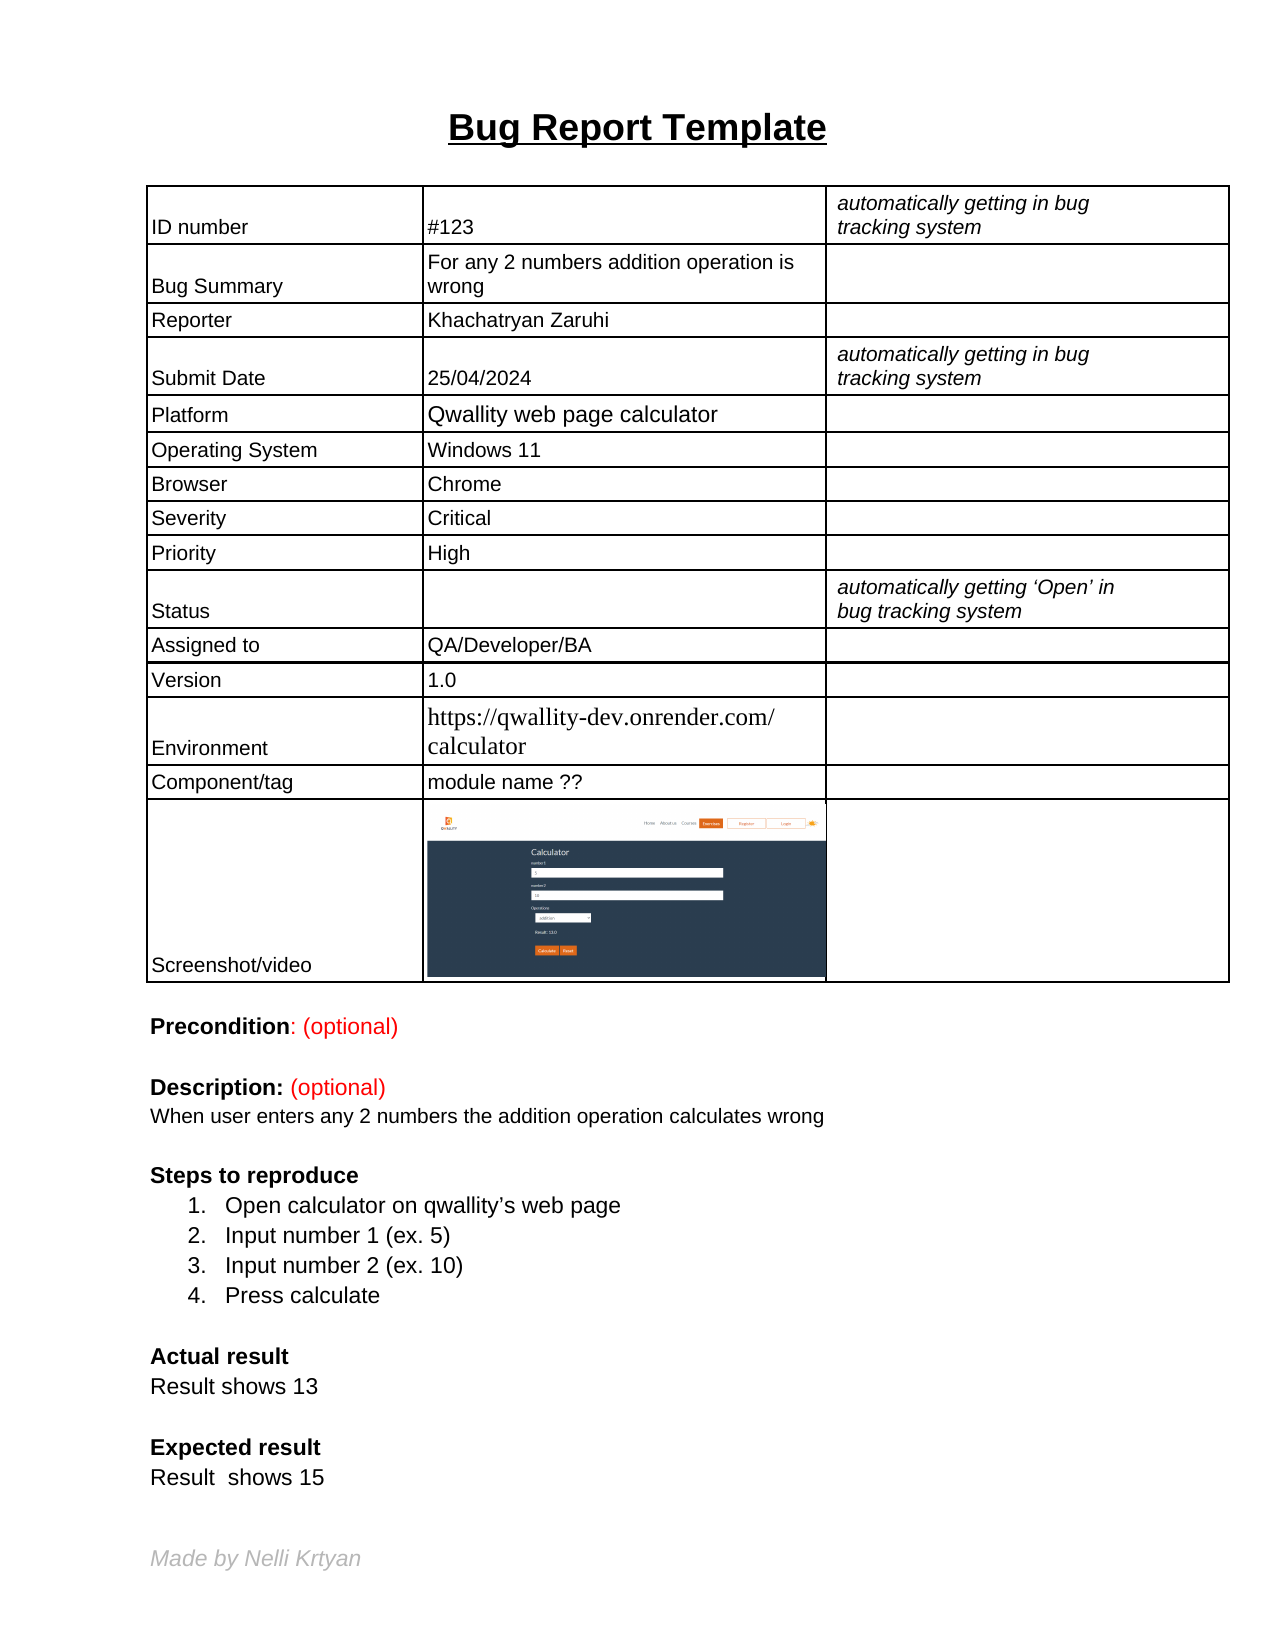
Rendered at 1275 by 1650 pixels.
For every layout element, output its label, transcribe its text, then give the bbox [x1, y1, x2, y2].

table_cell Chrome [424, 468, 825, 500]
table_cell [827, 766, 1228, 798]
list Input number 1 (ex. 5) [187, 1222, 1125, 1248]
table_cell For any 2 numbers addition operation is wrong [424, 245, 825, 302]
table_cell [827, 800, 1228, 981]
text When user enters any 2 numbers the addition operation calculates wrong [150, 1104, 1125, 1128]
table_cell [827, 536, 1228, 569]
table_cell [827, 396, 1228, 431]
table_cell Screenshot/video [148, 800, 422, 981]
table_cell 25/04/2024 [424, 338, 825, 394]
text Actual result [150, 1343, 1125, 1369]
list Input number 2 (ex. 10) [187, 1252, 1125, 1278]
table_cell Browser [148, 468, 422, 500]
table_cell Version [148, 664, 422, 696]
text Bug Report Template [150, 105, 1125, 148]
table_cell Status [148, 571, 422, 627]
table_cell Component/tag [148, 766, 422, 798]
table_cell Severity [148, 502, 422, 534]
table_cell Priority [148, 536, 422, 569]
table_cell [827, 433, 1228, 466]
table_cell Environment [148, 698, 422, 764]
text Result shows 15 [150, 1464, 1125, 1490]
table_cell [827, 664, 1228, 696]
table_header #123 [424, 187, 825, 243]
text Steps to reproduce [150, 1162, 1125, 1188]
table_cell Qwallity web page calculator [424, 396, 825, 431]
list Press calculate [187, 1282, 1125, 1309]
table_cell [827, 468, 1228, 500]
table_cell Reporter [148, 304, 422, 336]
text Precondition: (optional) [150, 1013, 1125, 1039]
table_cell QA/Developer/BA [424, 629, 825, 661]
table_cell Khachatryan Zaruhi [424, 304, 825, 336]
table_cell Critical [424, 502, 825, 534]
table_cell [827, 629, 1228, 661]
table_cell module name ?? [424, 766, 825, 798]
table_cell 1.0 [424, 664, 825, 696]
table_cell Windows 11 [424, 433, 825, 466]
table_cell automatically getting ‘Open’ in bug tracking system [827, 571, 1228, 627]
table_cell Bug Summary [148, 245, 422, 302]
table_cell [424, 800, 825, 981]
table_cell Submit Date [148, 338, 422, 394]
table_cell https://qwallity-dev.onrender.com/calculator [424, 698, 825, 764]
table_cell Platform [148, 396, 422, 431]
table_header ID number [148, 187, 422, 243]
table_cell automatically getting in bug tracking system [827, 338, 1228, 394]
text Expected result [150, 1433, 1125, 1460]
table_cell [827, 304, 1228, 336]
table_header automatically getting in bug tracking system [827, 187, 1228, 243]
list Open calculator on qwallity’s web page [187, 1192, 1125, 1218]
table_cell [827, 502, 1228, 534]
picture [427, 804, 826, 977]
table_cell [424, 571, 825, 627]
table_cell [827, 245, 1228, 302]
table_cell High [424, 536, 825, 569]
text Description: (optional) [150, 1074, 1125, 1100]
table_cell [827, 698, 1228, 764]
table_cell Operating System [148, 433, 422, 466]
text Result shows 13 [150, 1373, 1125, 1399]
table_cell Assigned to [148, 629, 422, 661]
